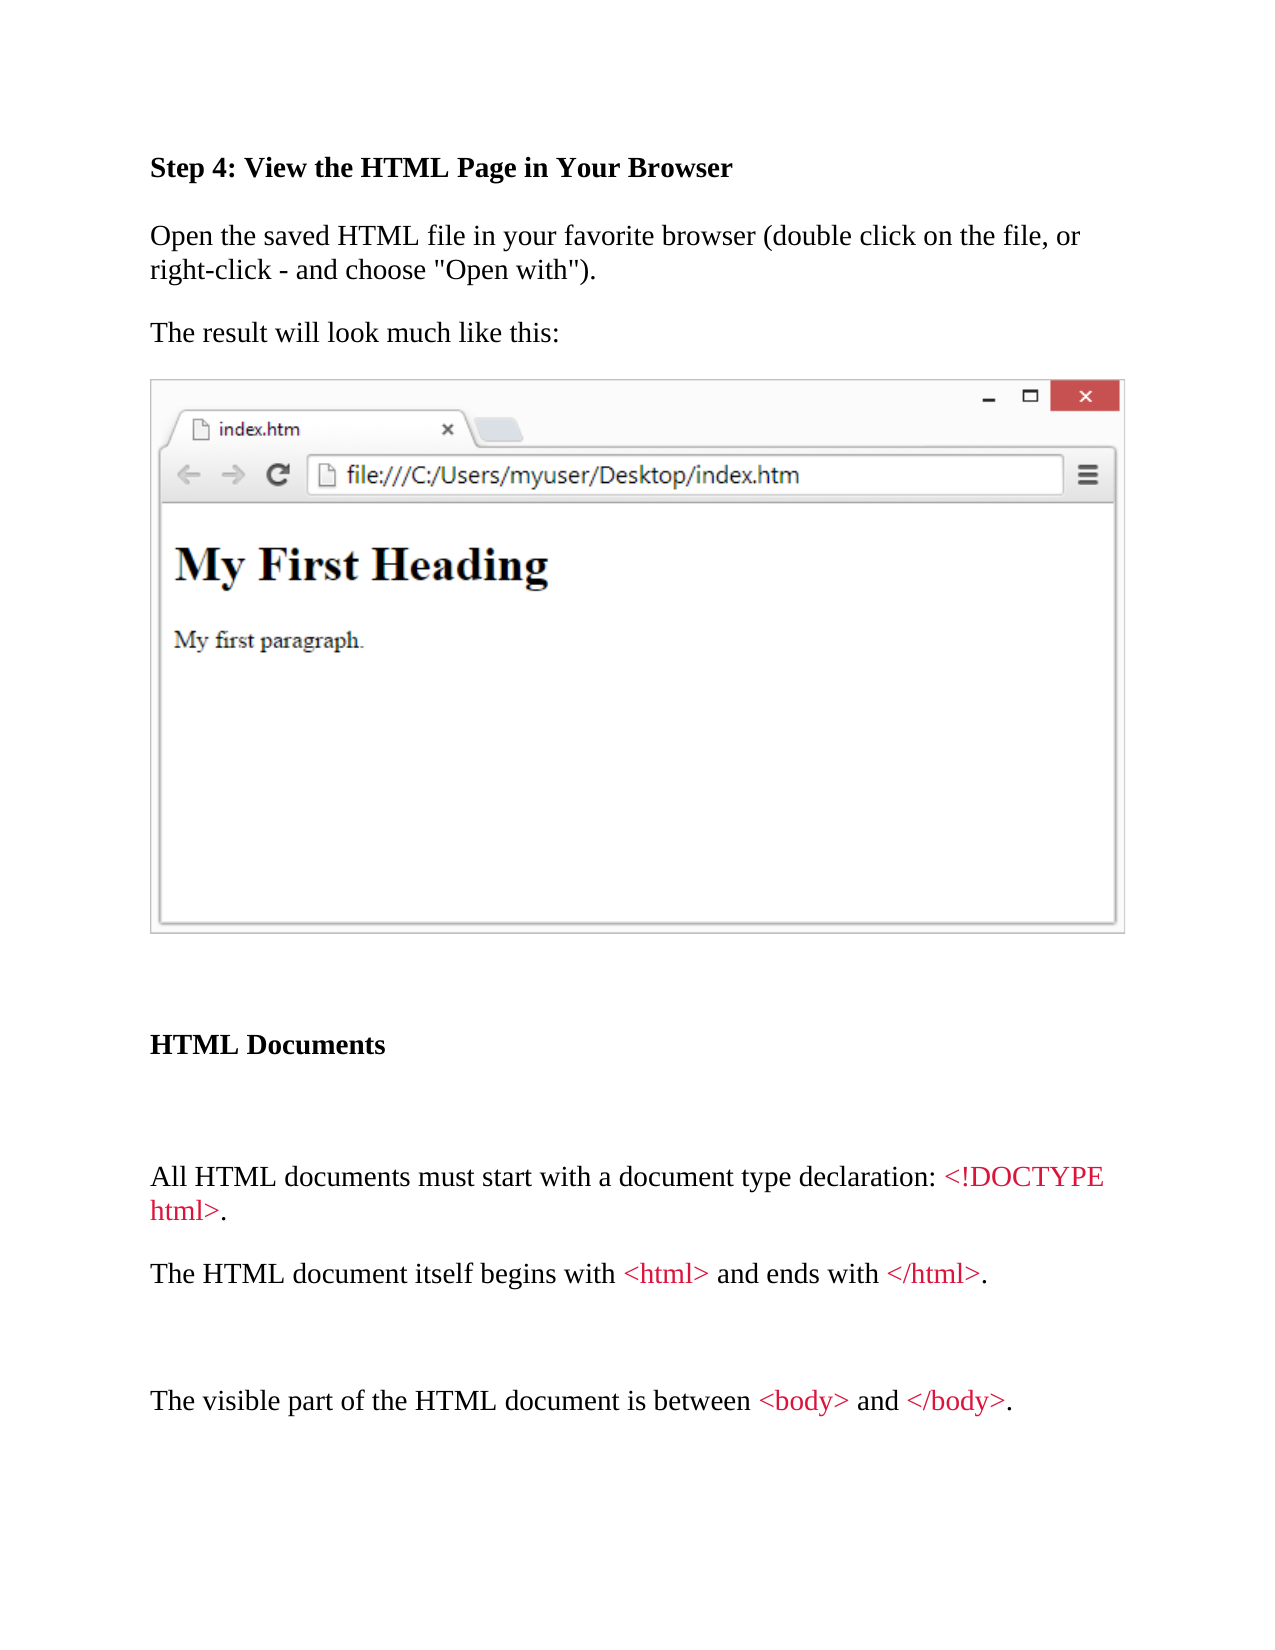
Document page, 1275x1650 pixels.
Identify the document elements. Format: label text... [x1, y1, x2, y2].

subtitle HTML Documents [150, 1027, 1125, 1061]
text The result will look much like this: [150, 316, 1125, 349]
text Open the saved HTML file in your favorite browser (double click on the file, or right-click - and choose "Open with"). [150, 218, 1125, 286]
text The visible part of the HTML document is between <body> and </body>. [150, 1383, 1125, 1417]
picture [150, 379, 1125, 934]
subtitle Step 4: View the HTML Page in Your Browser [150, 150, 1125, 183]
text The HTML document itself begins with <html> and ends with </html>. [150, 1256, 1125, 1290]
text All HTML documents must start with a document type declaration: <!DOCTYPE html>. [150, 1159, 1125, 1226]
